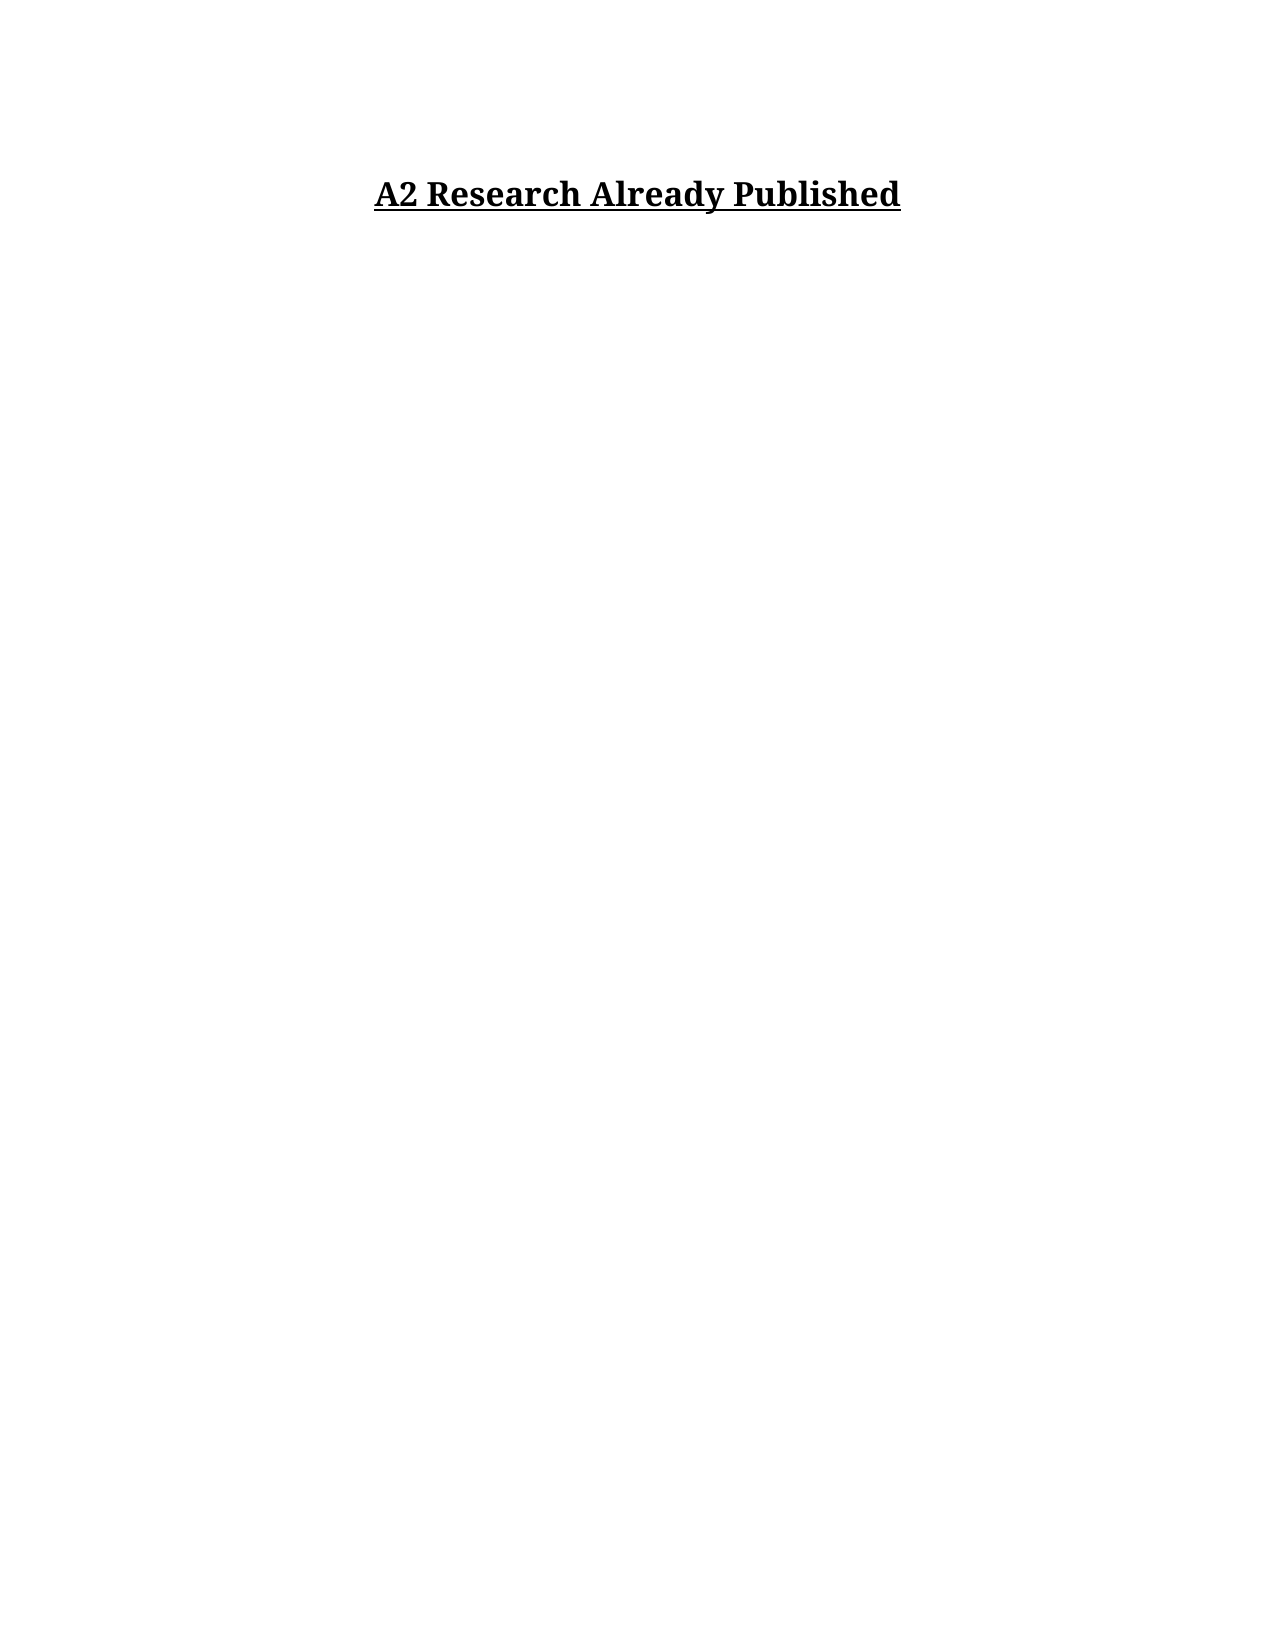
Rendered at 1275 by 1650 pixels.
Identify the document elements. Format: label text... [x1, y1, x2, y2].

subtitle A2 Research Already Published [150, 171, 1125, 216]
